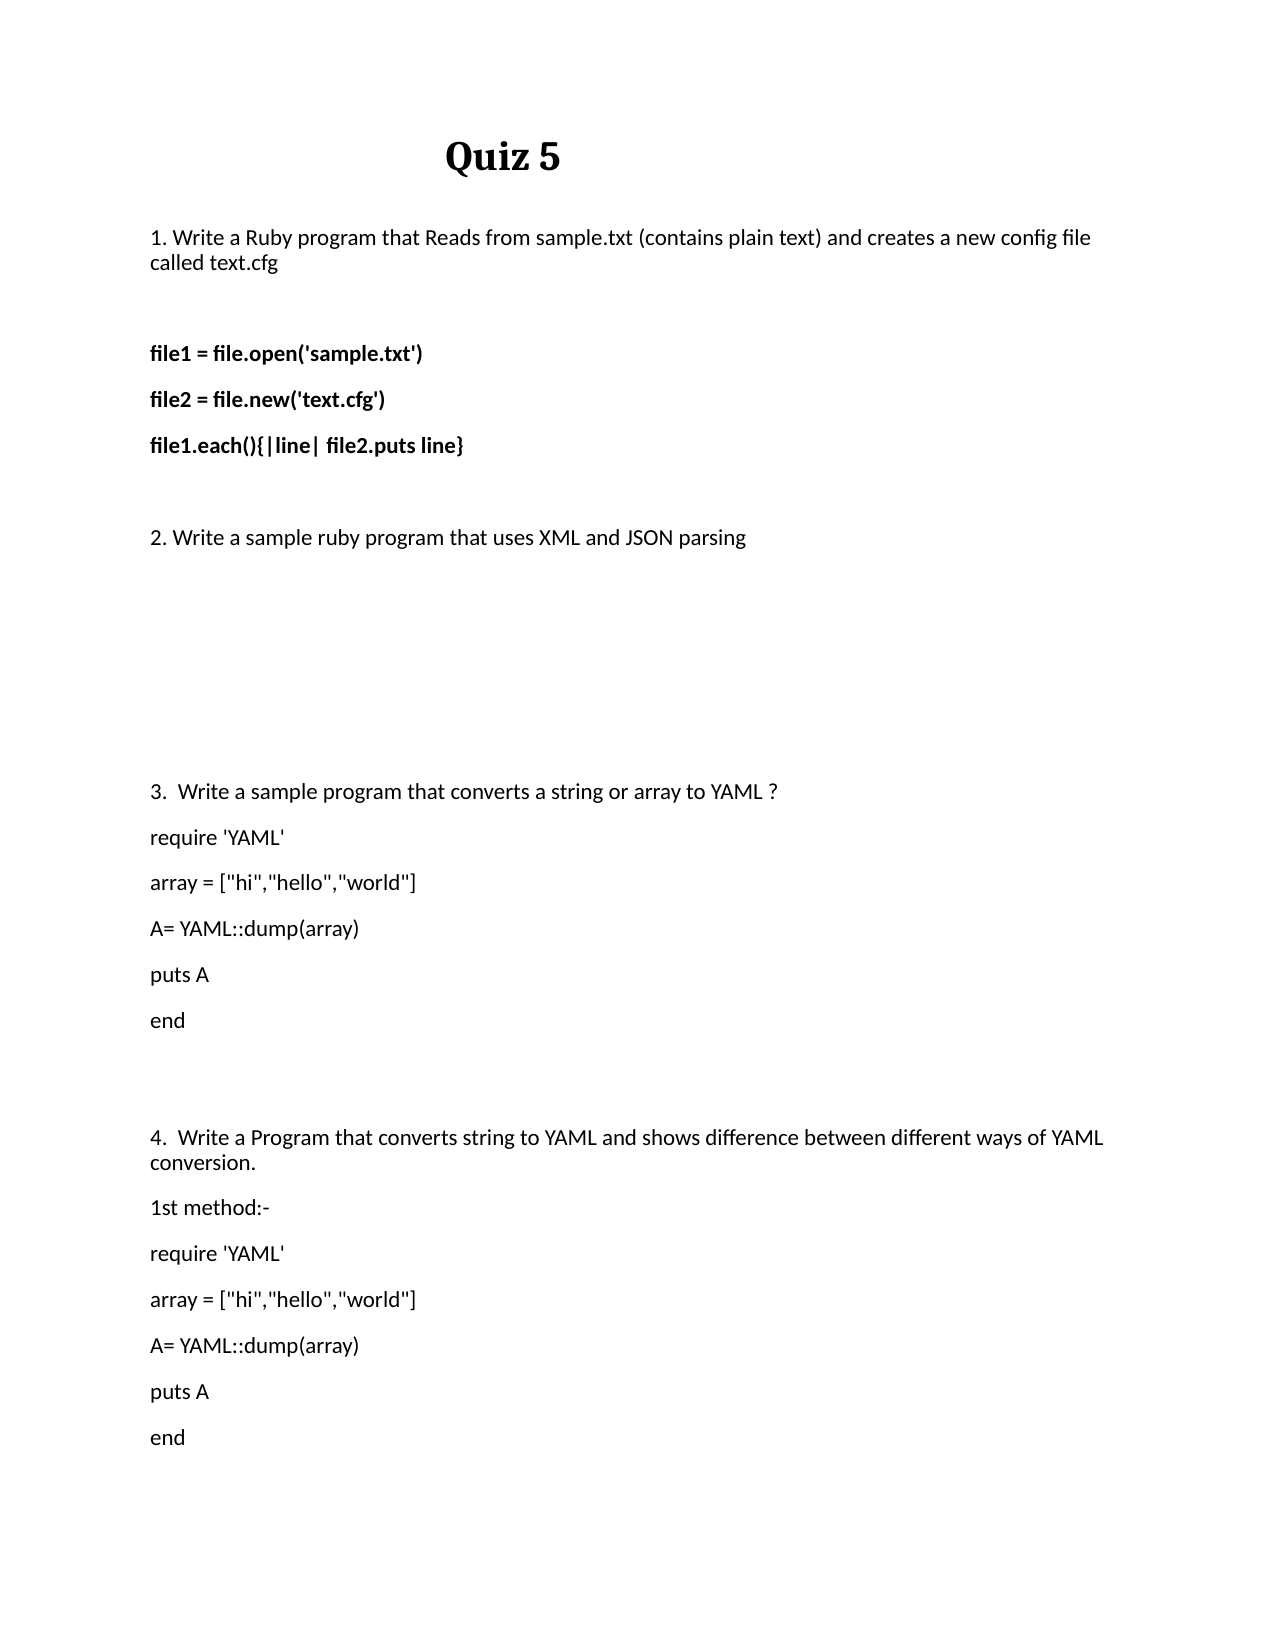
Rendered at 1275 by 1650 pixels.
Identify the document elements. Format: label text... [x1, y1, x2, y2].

text file1.each(){|line| file2.puts line} [150, 433, 1125, 458]
text Quiz 5 [462, 150, 1125, 175]
text puts A [150, 962, 1125, 987]
text A= YAML::dump(array) [150, 1333, 1125, 1358]
text 3. Write a sample program that converts a string or array to YAML ? [150, 779, 1125, 804]
text end [150, 1008, 1125, 1033]
text array = ["hi","hello","world"] [150, 1287, 1125, 1312]
text require 'YAML' [150, 1242, 1125, 1267]
text file1 = file.open('sample.txt') [150, 342, 1125, 367]
text end [150, 1425, 1125, 1450]
text 4. Write a Program that converts string to YAML and shows difference between different ways of YAML conversion. [150, 1125, 1125, 1175]
text file2 = file.new('text.cfg') [150, 387, 1125, 412]
text A= YAML::dump(array) [150, 917, 1125, 942]
text 1. Write a Ruby program that Reads from sample.txt (contains plain text) and creates a new config file called text.cfg [150, 225, 1125, 275]
text require 'YAML' [150, 825, 1125, 850]
text 2. Write a sample ruby program that uses XML and JSON parsing [150, 525, 1125, 550]
text puts A [150, 1379, 1125, 1404]
text Quiz 5 [150, 150, 460, 175]
text 1st method:- [150, 1196, 1125, 1221]
text array = ["hi","hello","world"] [150, 871, 1125, 896]
